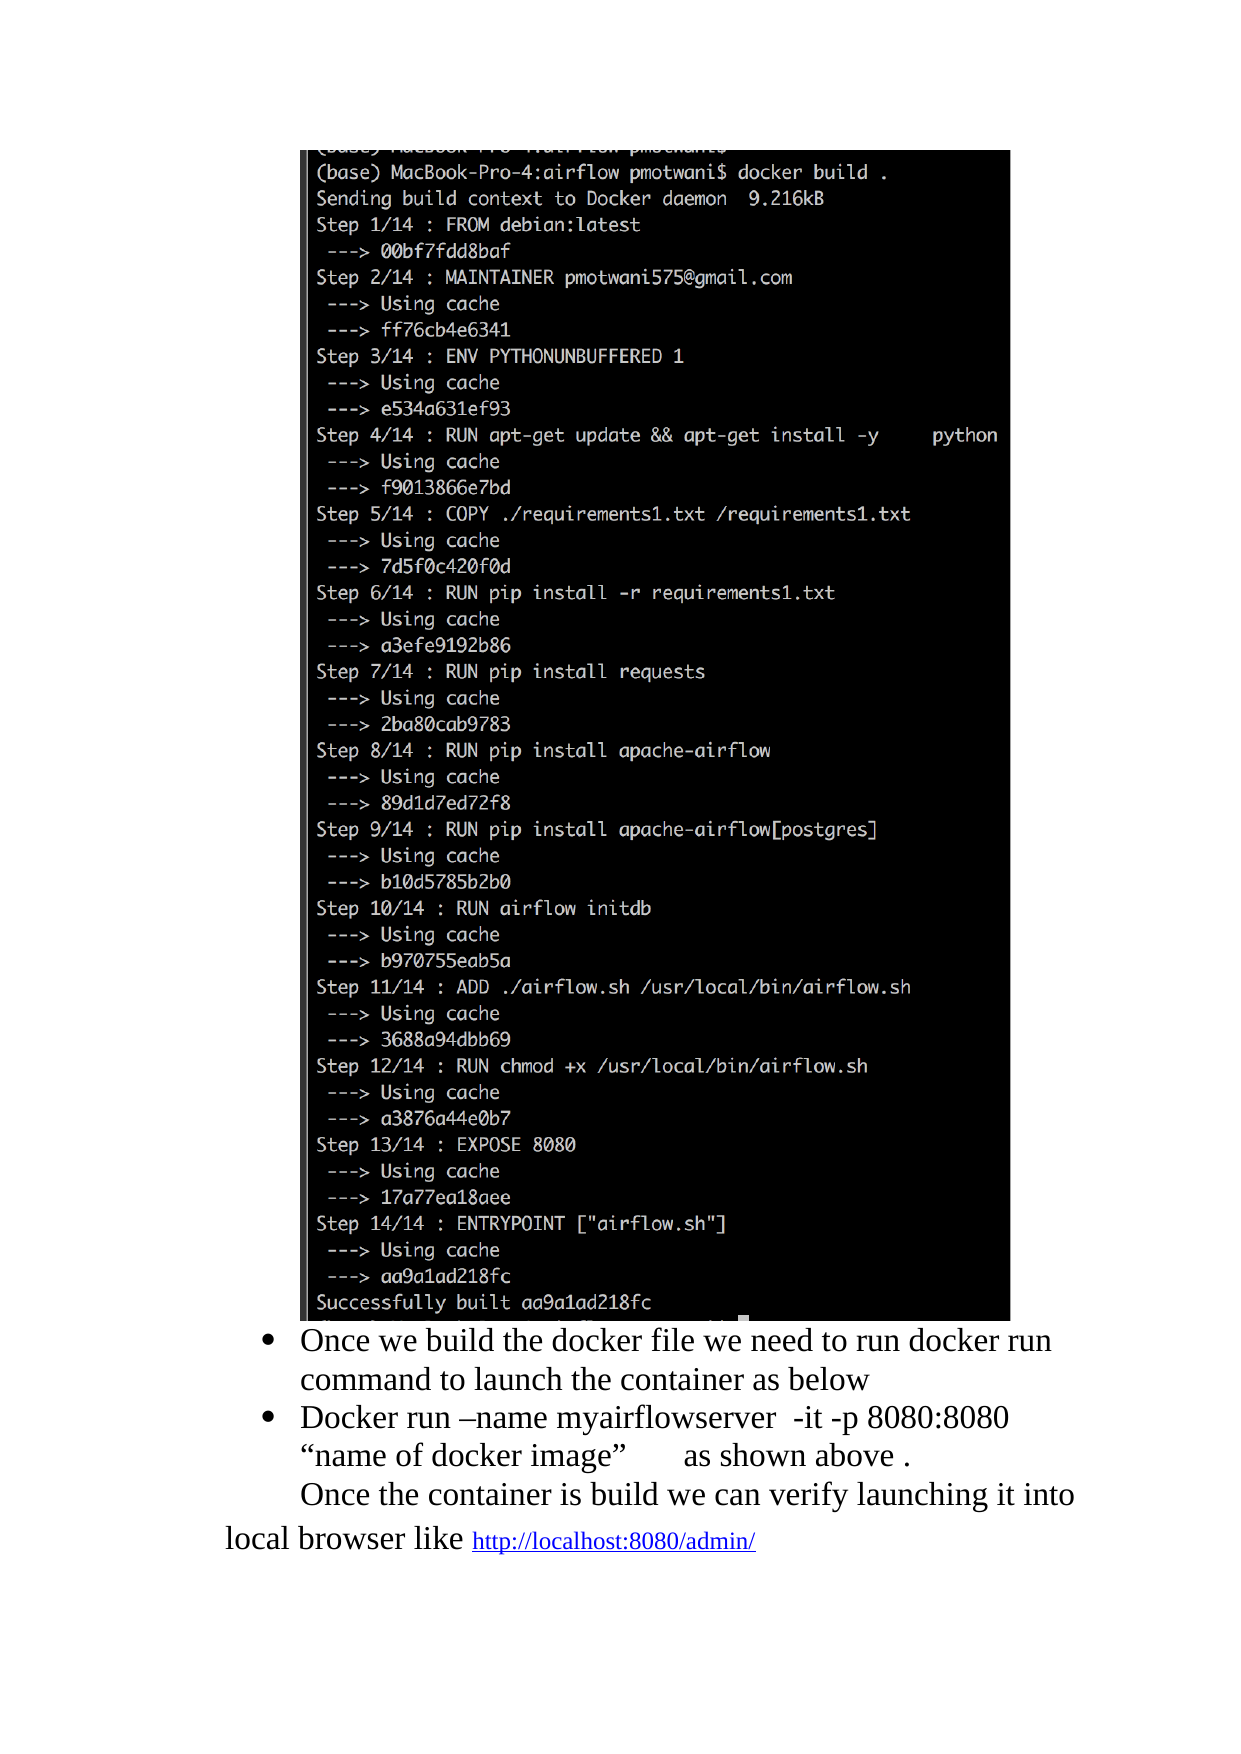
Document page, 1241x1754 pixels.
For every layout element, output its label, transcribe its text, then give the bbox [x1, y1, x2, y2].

list Once we build the docker file we need to run docker run command to launch the container as below [262, 1321, 1090, 1397]
text Once the container is build we can verify launching it into local browser like http://localhost:8080/admin/ [225, 1474, 1090, 1556]
picture [300, 150, 1011, 1321]
list Docker run –name myairflowserver -it -p 8080:8080 “name of docker image” as shown above . [262, 1397, 1090, 1474]
